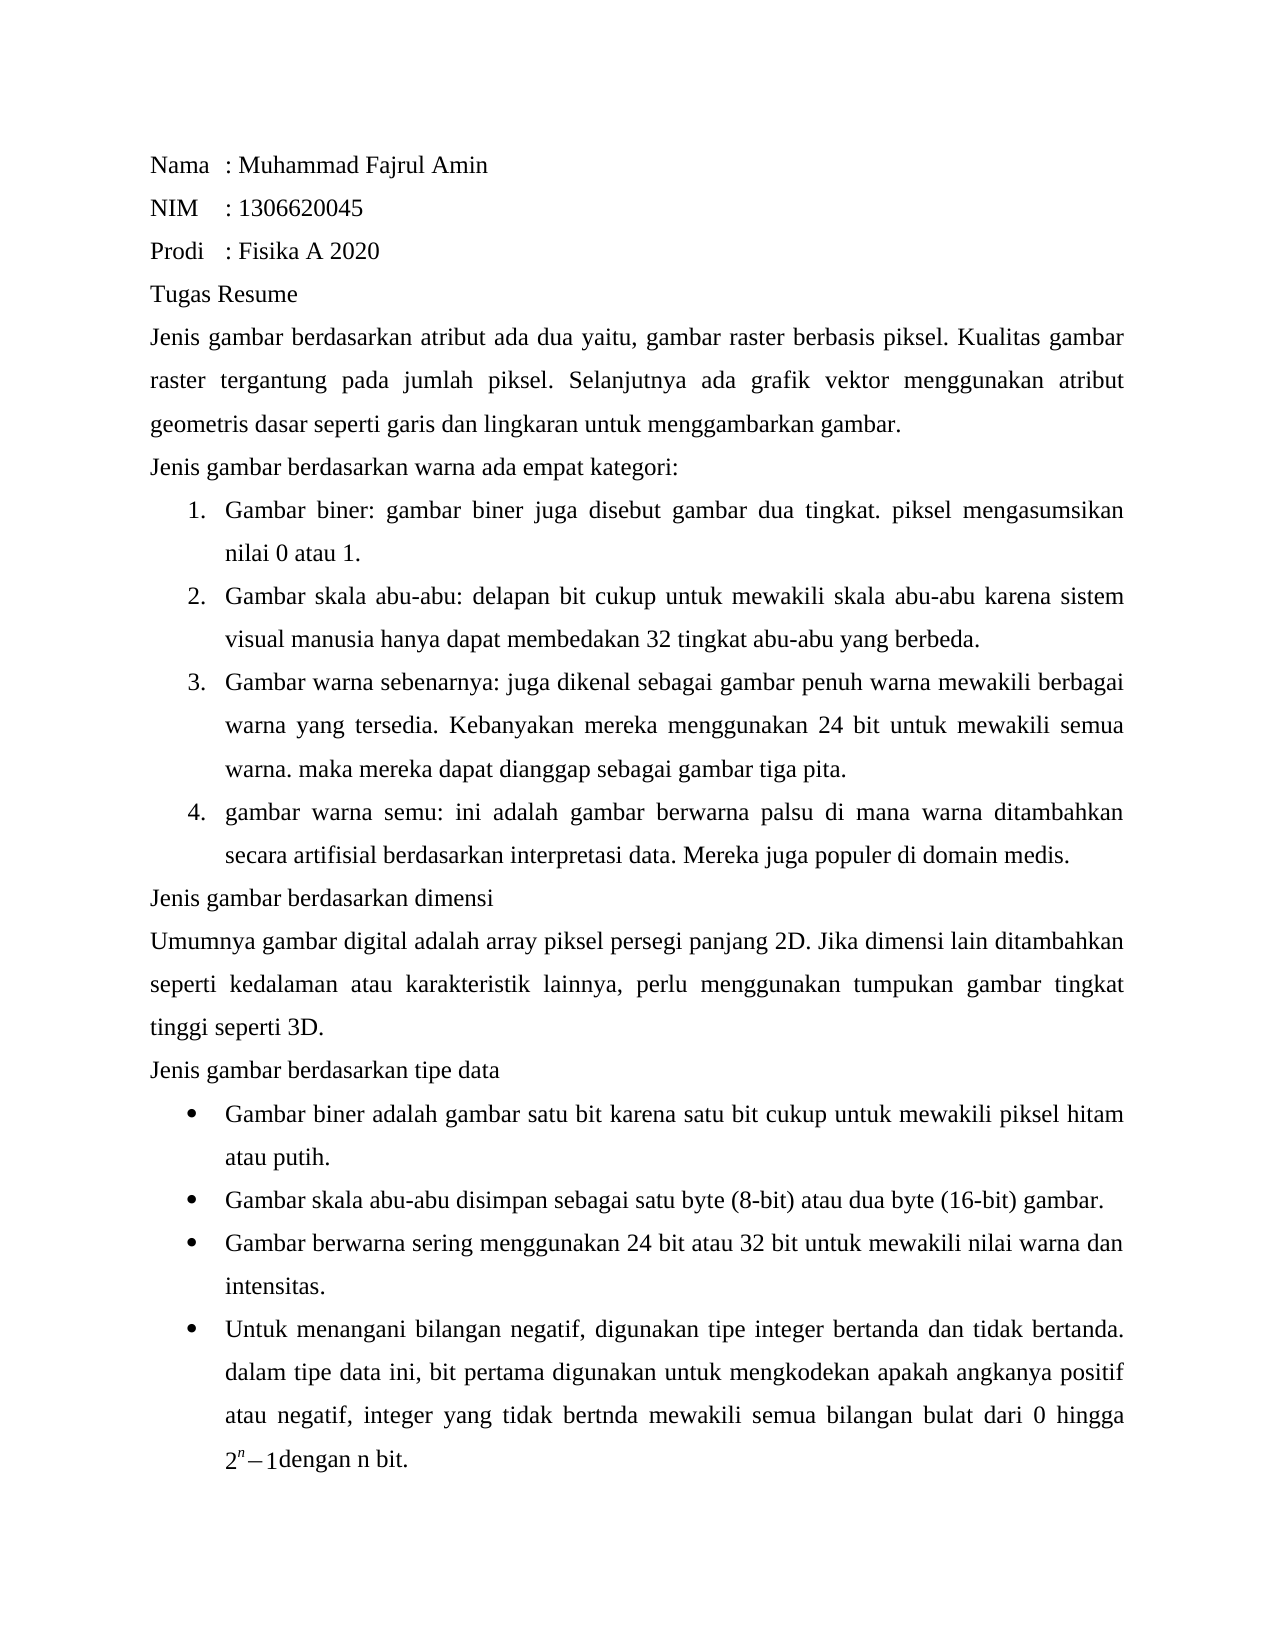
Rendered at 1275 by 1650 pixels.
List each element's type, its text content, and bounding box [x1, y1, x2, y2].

list gambar warna semu: ini adalah gambar berwarna palsu di mana warna ditambahkan secara artifisial berdasarkan interpretasi data. Mereka juga populer di domain medis. [187, 797, 1125, 869]
text Jenis gambar berdasarkan dimensi [150, 883, 1125, 912]
text Jenis gambar berdasarkan tipe data [150, 1056, 1125, 1084]
text Jenis gambar berdasarkan atribut ada dua yaitu, gambar raster berbasis piksel. Kualitas gambar raster tergantung pada jumlah piksel. Selanjutnya ada grafik vektor menggunakan atribut geometris dasar seperti garis dan lingkaran untuk menggambarkan gambar. [150, 322, 1125, 437]
list Gambar berwarna sering menggunakan 24 bit atau 32 bit untuk mewakili nilai warna dan intensitas. [187, 1228, 1125, 1300]
list Gambar warna sebenarnya: juga dikenal sebagai gambar penuh warna mewakili berbagai warna yang tersedia. Kebanyakan mereka menggunakan 24 bit untuk mewakili semua warna. maka mereka dapat dianggap sebagai gambar tiga pita. [187, 667, 1125, 782]
text Prodi : Fisika A 2020 [150, 236, 1125, 265]
text Umumnya gambar digital adalah array piksel persegi panjang 2D. Jika dimensi lain ditambahkan seperti kedalaman atau karakteristik lainnya, perlu menggunakan tumpukan gambar tingkat tinggi seperti 3D. [150, 926, 1125, 1041]
text Nama : Muhammad Fajrul Amin [150, 150, 1125, 179]
text Jenis gambar berdasarkan warna ada empat kategori: [150, 452, 1125, 481]
list Gambar biner adalah gambar satu bit karena satu bit cukup untuk mewakili piksel hitam atau putih. [187, 1099, 1125, 1171]
list Gambar biner: gambar biner juga disebut gambar dua tingkat. piksel mengasumsikan nilai 0 atau 1. [187, 495, 1125, 567]
text NIM : 1306620045 [150, 193, 1125, 222]
list Gambar skala abu-abu: delapan bit cukup untuk mewakili skala abu-abu karena sistem visual manusia hanya dapat membedakan 32 tingkat abu-abu yang berbeda. [187, 581, 1125, 653]
text Tugas Resume [150, 279, 1125, 308]
list Untuk menangani bilangan negatif, digunakan tipe integer bertanda dan tidak bertanda. dalam tipe data ini, bit pertama digunakan untuk mengkodekan apakah angkanya positif atau negatif, integer yang tidak bertnda mewakili semua bilangan bulat dari 0 hingga dengan n bit. [187, 1314, 1125, 1474]
list Gambar skala abu-abu disimpan sebagai satu byte (8-bit) atau dua byte (16-bit) gambar. [187, 1185, 1125, 1214]
